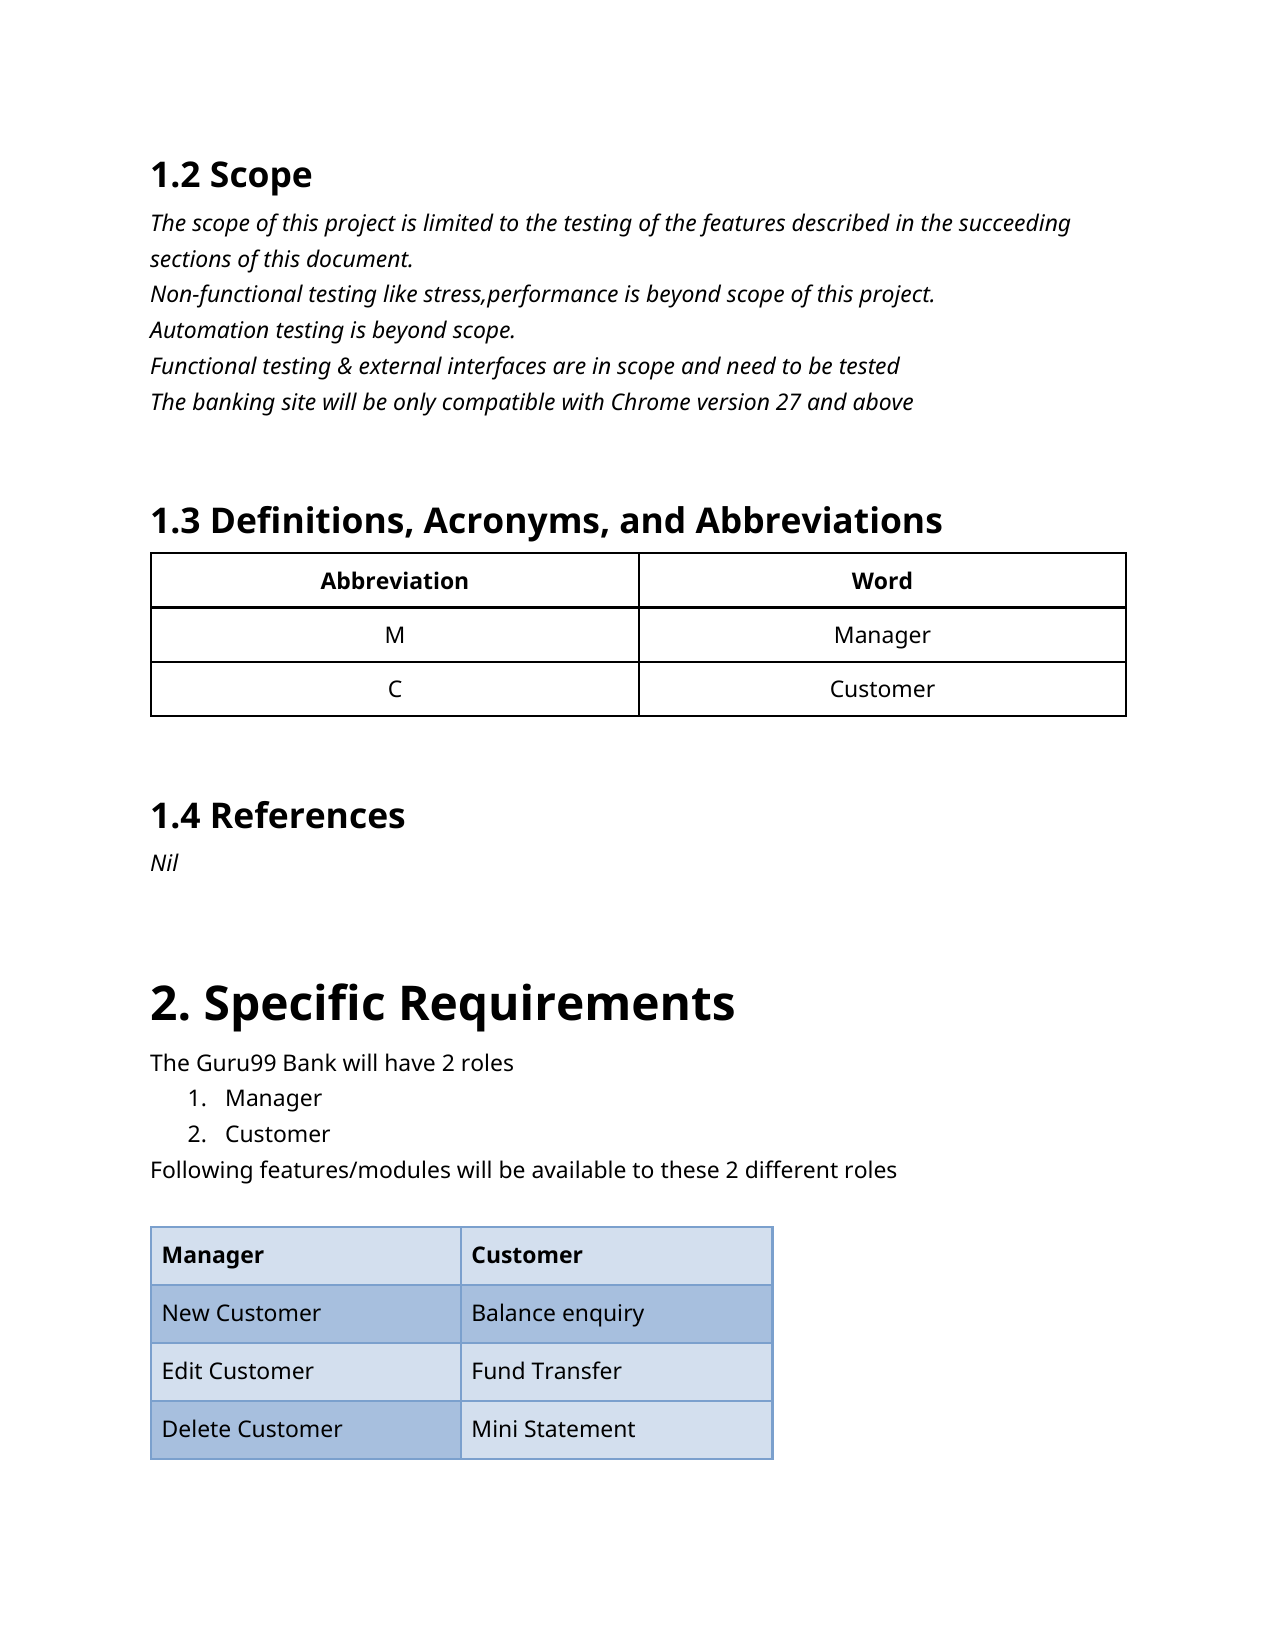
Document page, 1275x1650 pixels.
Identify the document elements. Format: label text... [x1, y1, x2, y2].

text Non-functional testing like stress,performance is beyond scope of this project. [150, 278, 1125, 310]
table_cell Customer [640, 663, 1125, 715]
list Customer [187, 1118, 1125, 1149]
table_cell Manager [640, 609, 1125, 661]
table_header Manager [152, 1228, 460, 1284]
table_header Customer [462, 1228, 771, 1284]
text The scope of this project is limited to the testing of the features described in the succeeding sections of this document. [150, 207, 1125, 274]
table_cell Delete Customer [152, 1402, 460, 1458]
table_cell New Customer [152, 1286, 460, 1342]
text Following features/modules will be available to these 2 different roles [150, 1154, 1125, 1186]
table_header Word [640, 554, 1125, 606]
table_cell Mini Statement [462, 1402, 771, 1458]
table_cell M [152, 609, 638, 661]
table_cell Fund Transfer [462, 1344, 771, 1400]
list Manager [187, 1082, 1125, 1114]
table_cell Edit Customer [152, 1344, 460, 1400]
table_cell C [152, 663, 638, 715]
text Automation testing is beyond scope. [150, 314, 1125, 346]
text The banking site will be only compatible with Chrome version 27 and above [150, 386, 1125, 417]
subtitle 1.2 Scope [150, 150, 1125, 198]
subtitle 1.4 References [150, 790, 1125, 838]
text The Guru99 Bank will have 2 roles [150, 1046, 1125, 1078]
subtitle 1.3 Definitions, Acronyms, and Abbreviations [150, 496, 1125, 544]
table_cell Balance enquiry [462, 1286, 771, 1342]
text Functional testing & external interfaces are in scope and need to be tested [150, 350, 1125, 382]
subtitle 2. Specific Requirements [150, 969, 1125, 1034]
table_header Abbreviation [152, 554, 638, 606]
text Nil [150, 847, 1125, 878]
